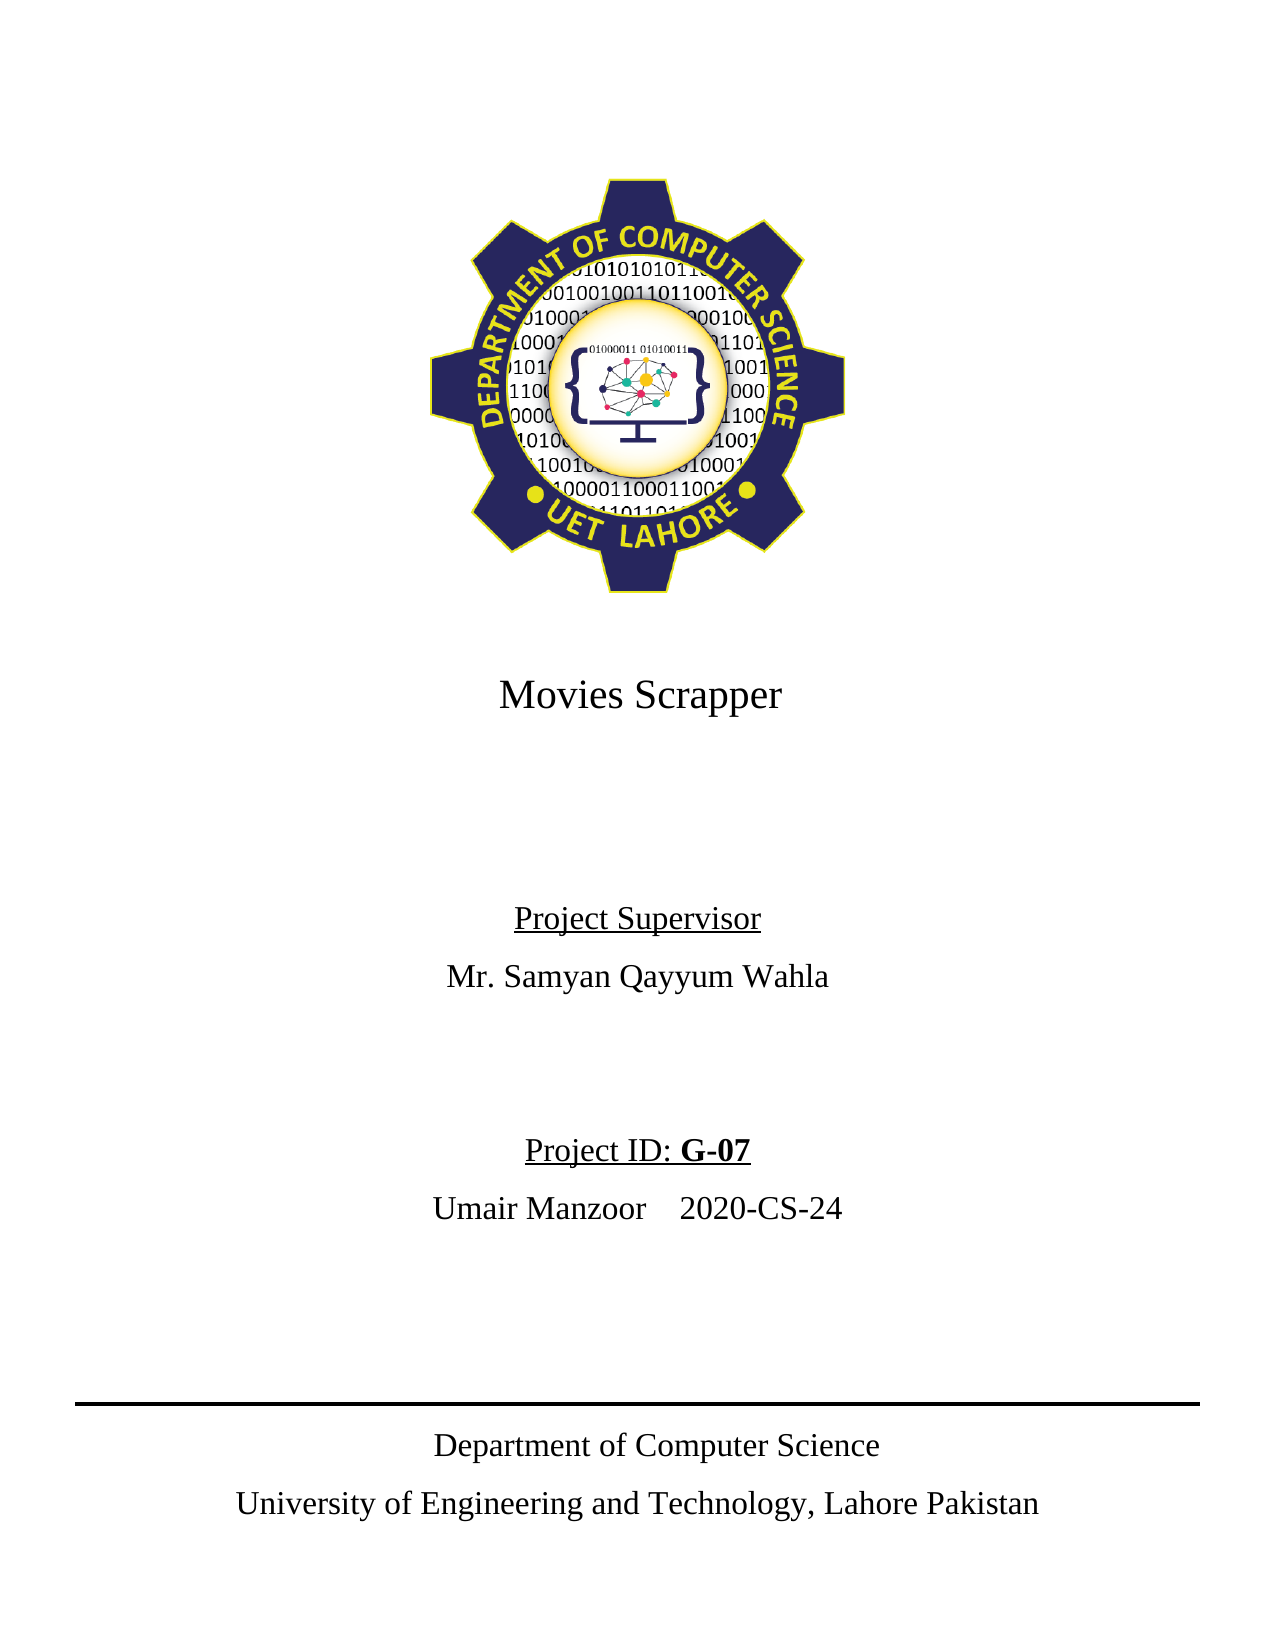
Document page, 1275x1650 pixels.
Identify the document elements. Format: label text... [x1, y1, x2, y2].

text Department of Computer Science [375, 1425, 1200, 1464]
text Umair Manzoor 2020-CS-24 [75, 1188, 1200, 1226]
text Project Supervisor [75, 898, 1200, 936]
text Project ID: G-07 [75, 1130, 1200, 1168]
text Mr. Samyan Qayyum Wahla [75, 956, 1200, 994]
text University of Engineering and Technology, Lahore Pakistan [75, 1483, 1200, 1522]
picture [429, 178, 846, 593]
